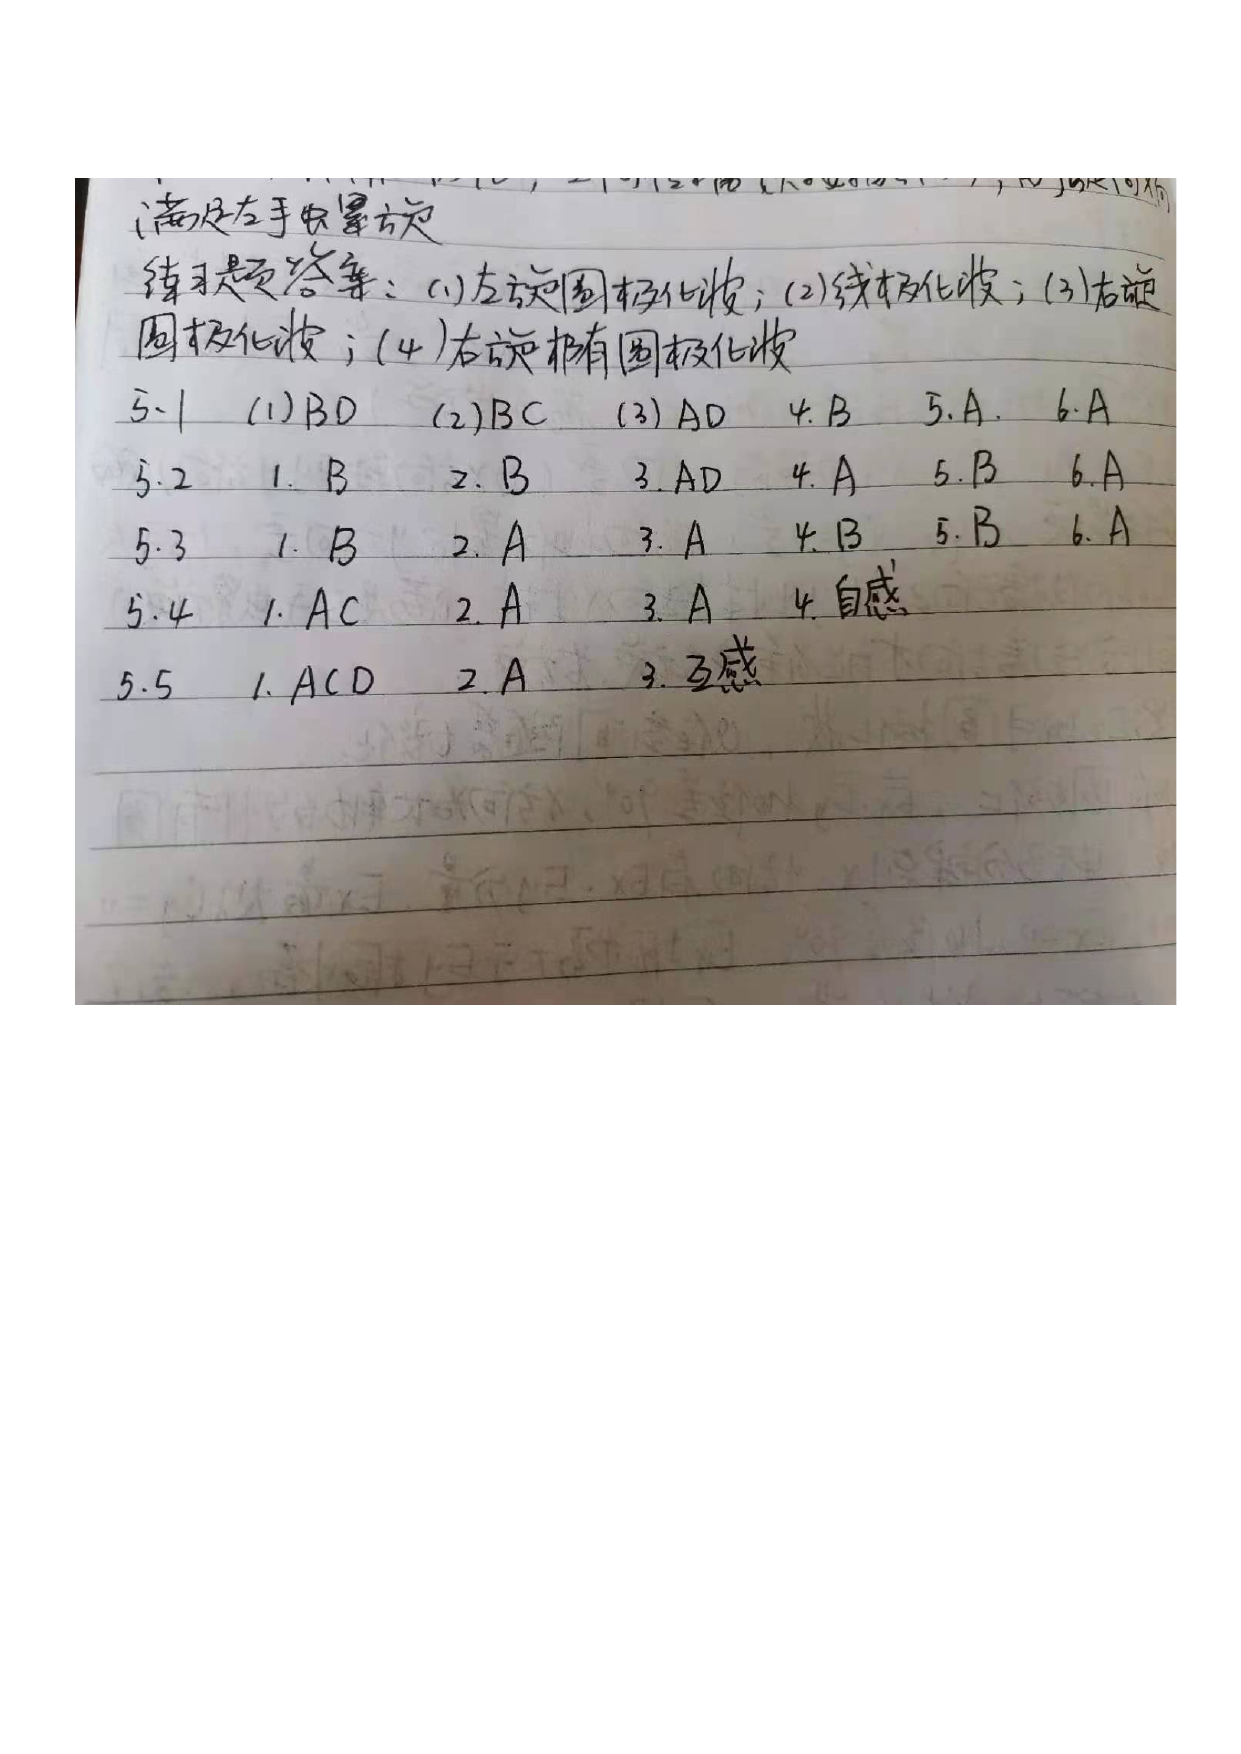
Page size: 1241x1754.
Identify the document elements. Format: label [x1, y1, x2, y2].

picture [75, 178, 1177, 1005]
